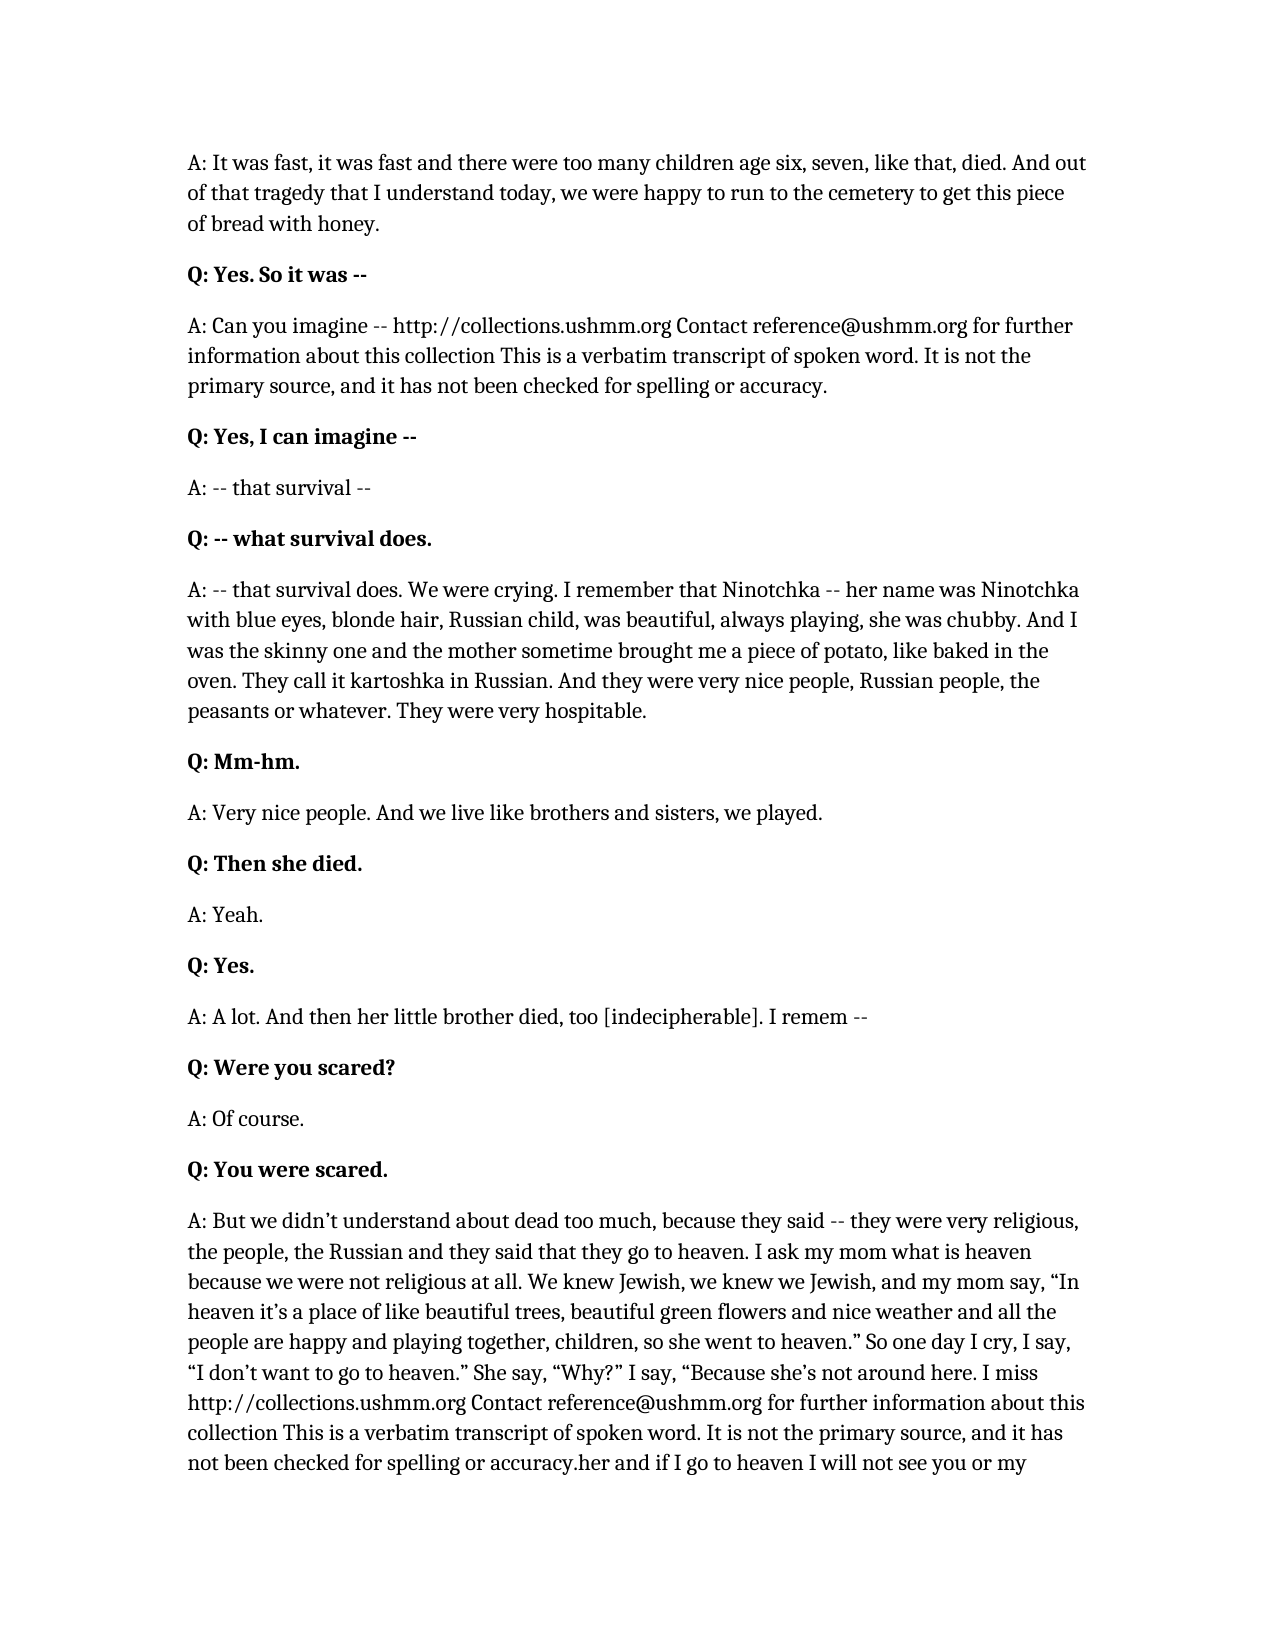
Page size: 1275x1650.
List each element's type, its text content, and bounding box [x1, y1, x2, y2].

text A: -- that survival does. We were crying. I remember that Ninotchka -- her name was Ninotchka with blue eyes, blonde hair, Russian child, was beautiful, always playing, she was chubby. And I was the skinny one and the mother sometime brought me a piece of potato, like baked in the oven. They call it kartoshka in Russian. And they were very nice people, Russian people, the peasants or whatever. They were very hospitable. [187, 577, 1087, 724]
text A: Can you imagine -- http://collections.ushmm.org Contact reference@ushmm.org for further information about this collection This is a verbatim transcript of spoken word. It is not the primary source, and it has not been checked for spelling or accuracy. [187, 312, 1087, 399]
text Q: Yes. So it was -- [187, 261, 1087, 288]
text A: Very nice people. And we live like brothers and sisters, we played. [187, 800, 1087, 826]
text A: Yeah. [187, 902, 1087, 928]
text Q: You were scared. [187, 1157, 1087, 1184]
text A: A lot. And then her little brother died, too [indecipherable]. I remem -- [187, 1004, 1087, 1031]
text Q: Were you scared? [187, 1055, 1087, 1082]
text Q: Yes. [187, 953, 1087, 979]
text A: It was fast, it was fast and there were too many children age six, seven, like that, died. And out of that tragedy that I understand today, we were happy to run to the cemetery to get this piece of bread with honey. [187, 150, 1087, 237]
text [187, 1208, 1087, 1476]
text A: -- that survival -- [187, 475, 1087, 501]
text Q: -- what survival does. [187, 526, 1087, 552]
text Q: Yes, I can imagine -- [187, 424, 1087, 450]
text Q: Then she died. [187, 851, 1087, 877]
text A: Of course. [187, 1106, 1087, 1133]
text Q: Mm-hm. [187, 749, 1087, 775]
